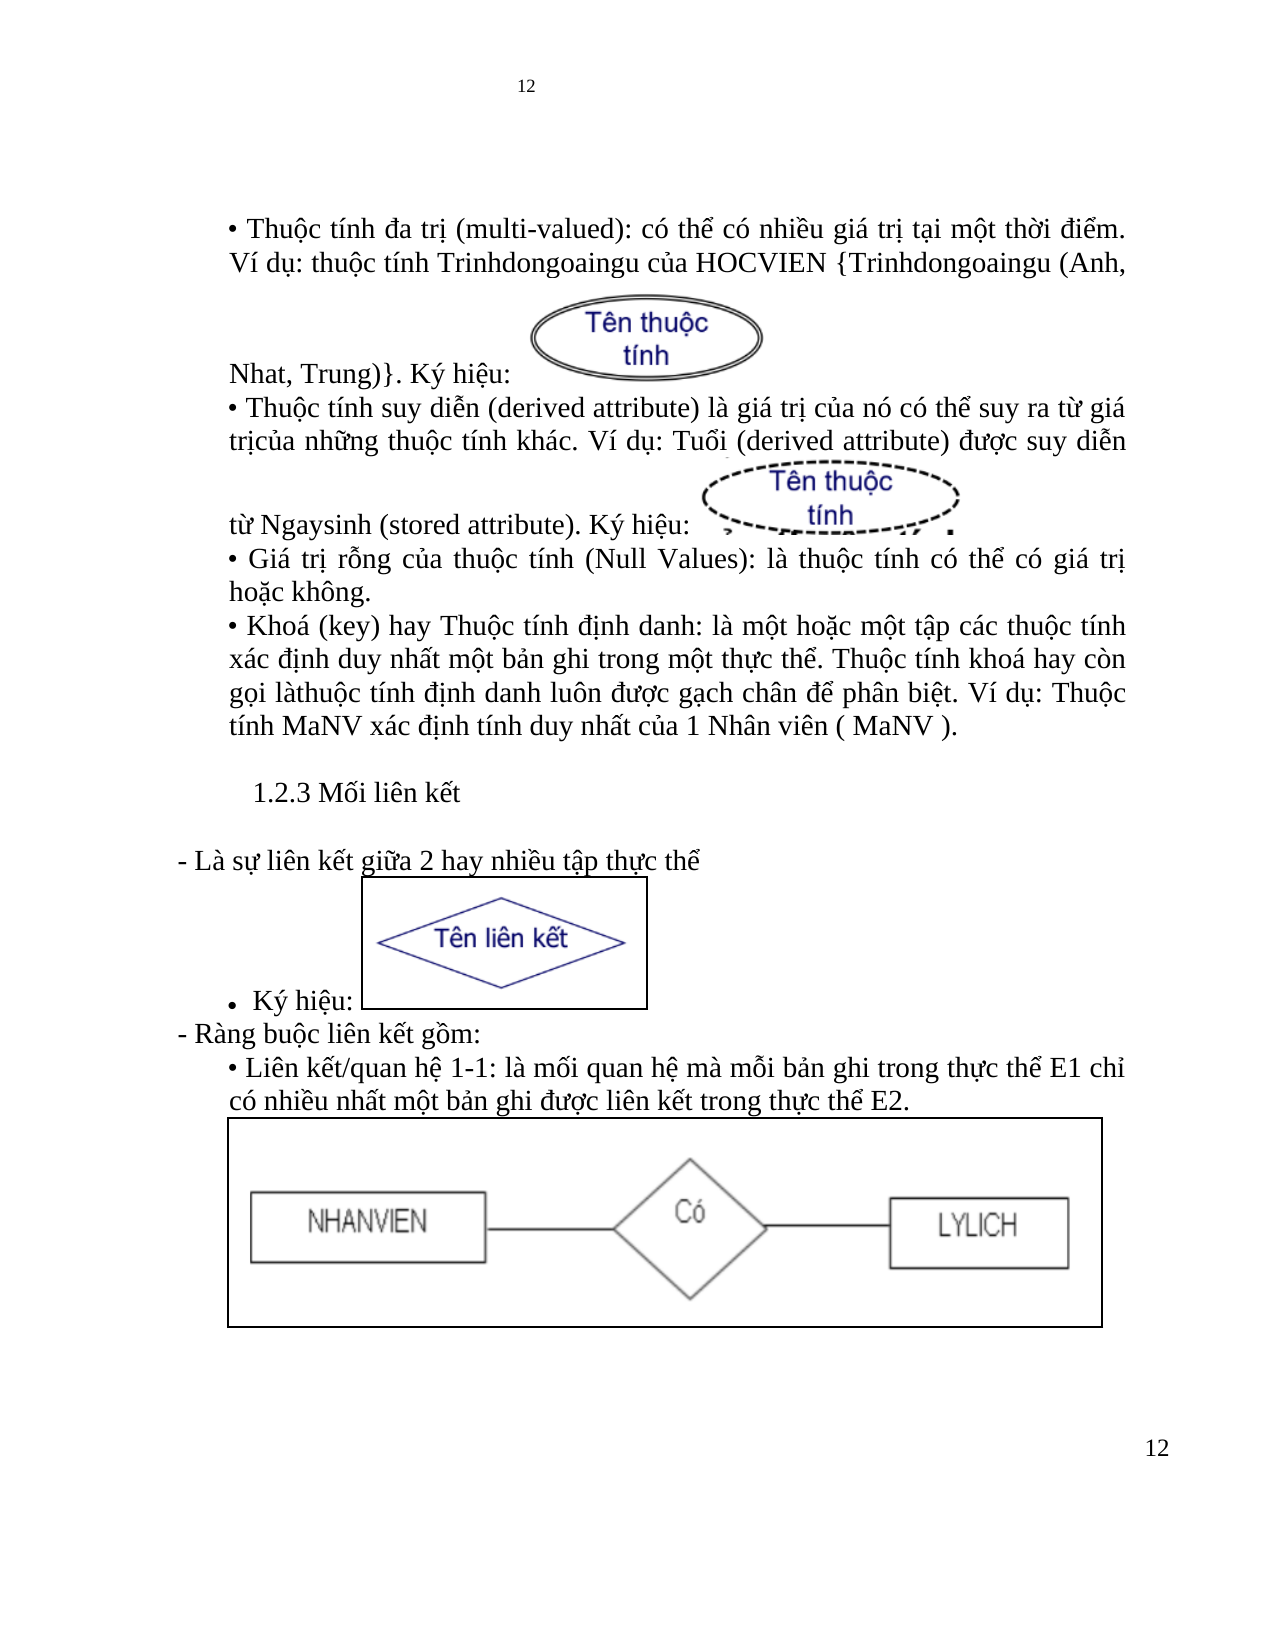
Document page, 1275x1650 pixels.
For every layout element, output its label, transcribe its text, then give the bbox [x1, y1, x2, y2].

picture [229, 1119, 1101, 1326]
text - Ràng buộc liên kết gồm: [177, 1016, 1127, 1050]
text - Là sự liên kết giữa 2 hay nhiều tập thực thể [177, 843, 1127, 876]
picture [697, 457, 966, 535]
picture [363, 878, 646, 1008]
text • Khoá (key) hay Thuộc tính định danh: là một hoặc một tập các thuộc tính xác định duy nhất một bản ghi trong một thực thể. Thuộc tính khoá hay còn gọi làthuộc tính định danh luôn được gạch chân để phân biệt. Ví dụ: Thuộc tính MaNV xác định tính duy nhất của 1 Nhân viên ( MaNV ). [227, 608, 1127, 742]
text • Thuộc tính đa trị (multi-valued): có thể có nhiều giá trị tại một thời điểm. Ví dụ: thuộc tính Trinhdongoaingu của HOCVIEN {Trinhdongoaingu (Anh, Nhat, Trung)}. Ký hiệu: [227, 212, 1127, 390]
text • Liên kết/quan hệ 1-1: là mối quan hệ mà mỗi bản ghi trong thực thể E1 chỉ có nhiều nhất một bản ghi được liên kết trong thực thể E2. [227, 1050, 1127, 1117]
text • Giá trị rỗng của thuộc tính (Null Values): là thuộc tính có thể có giá trị hoặc không. [227, 541, 1127, 608]
picture [518, 278, 774, 384]
text 1.2.3 Mối liên kết [177, 776, 1127, 809]
text • Thuộc tính suy diễn (derived attribute) là giá trị của nó có thể suy ra từ giá trịcủa những thuộc tính khác. Ví dụ: Tuổi (derived attribute) được suy diễn từ Ngaysinh (stored attribute). Ký hiệu: [227, 390, 1127, 541]
